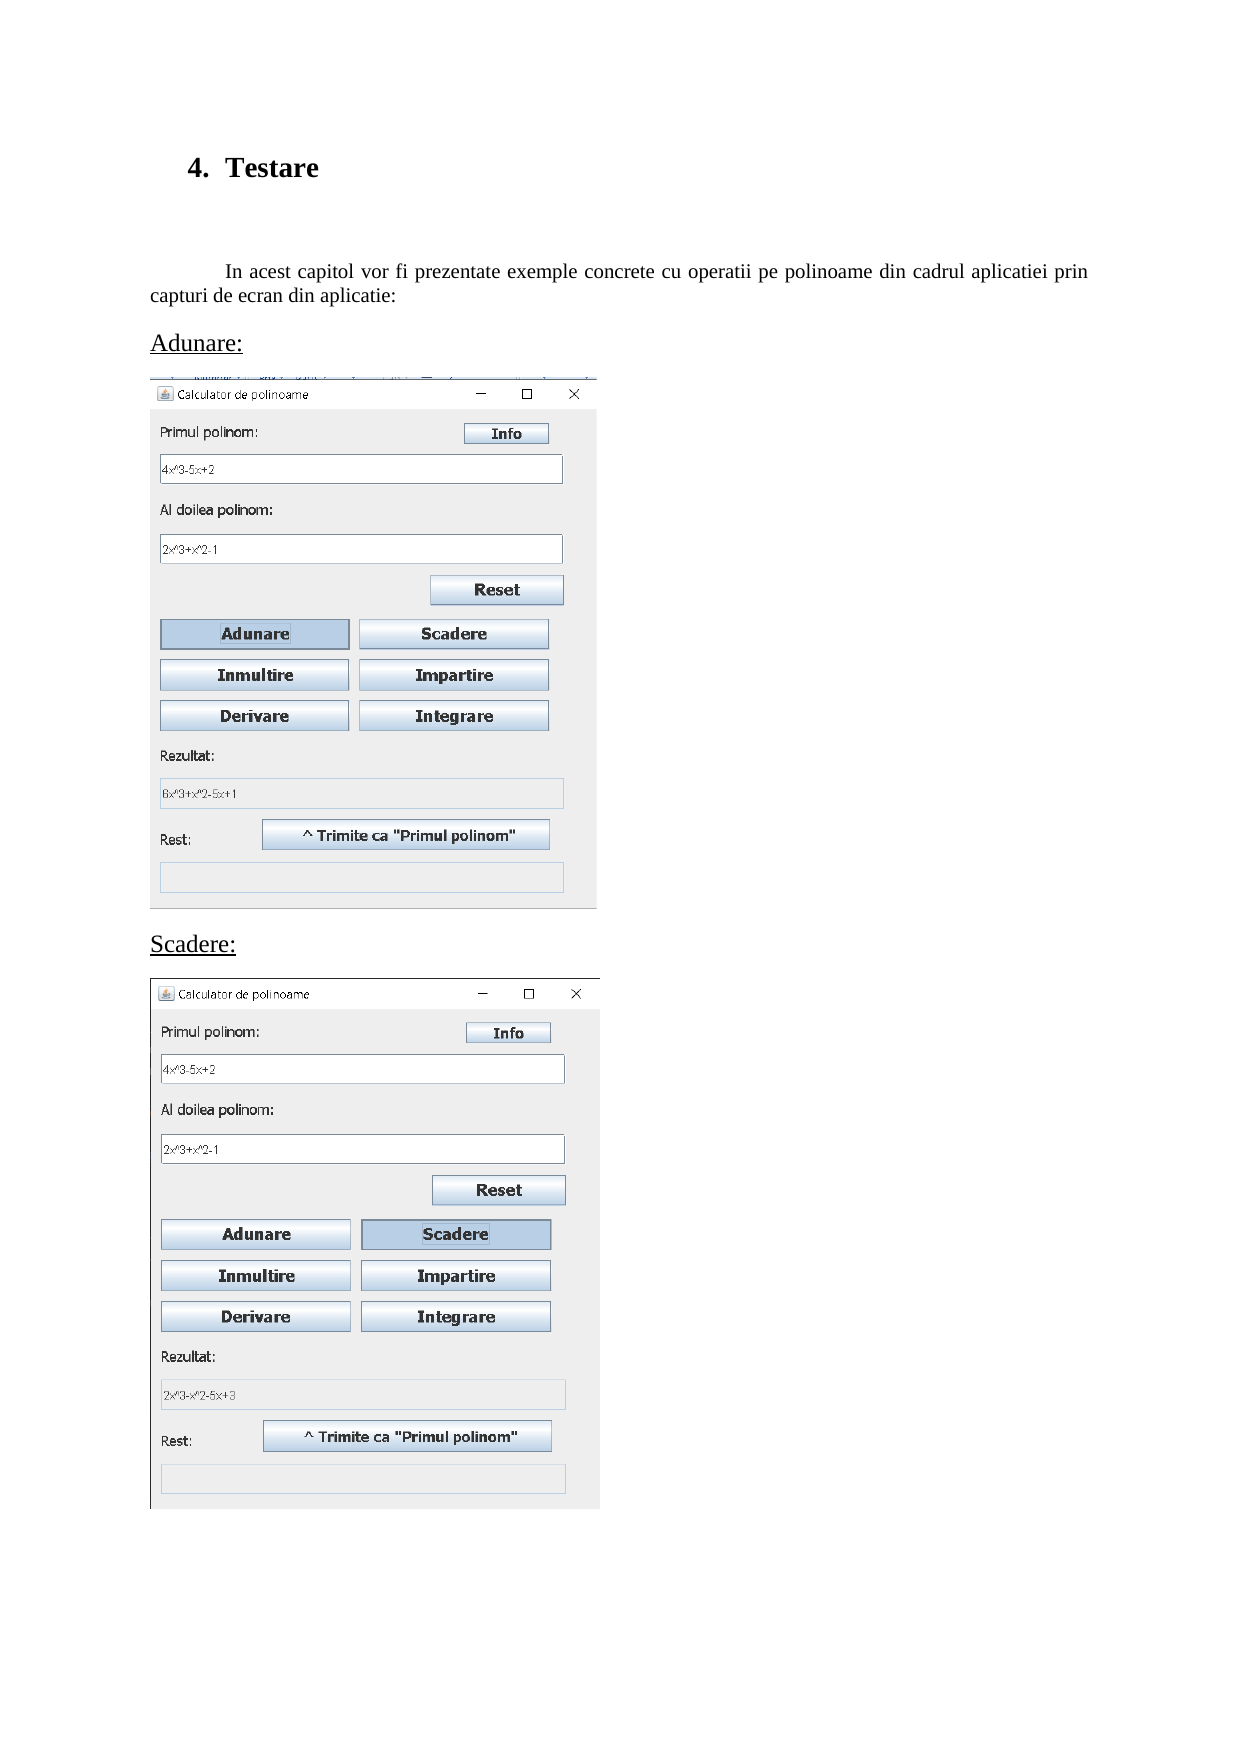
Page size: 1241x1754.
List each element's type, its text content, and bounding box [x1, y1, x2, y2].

text Adunare: [150, 328, 1090, 356]
picture [150, 377, 597, 909]
picture [150, 978, 600, 1509]
list Testare [187, 150, 1090, 183]
text Scadere: [150, 929, 1090, 958]
text In acest capitol vor fi prezentate exemple concrete cu operatii pe polinoame din cadrul aplicatiei prin capturi de ecran din aplicatie: [150, 259, 1090, 307]
